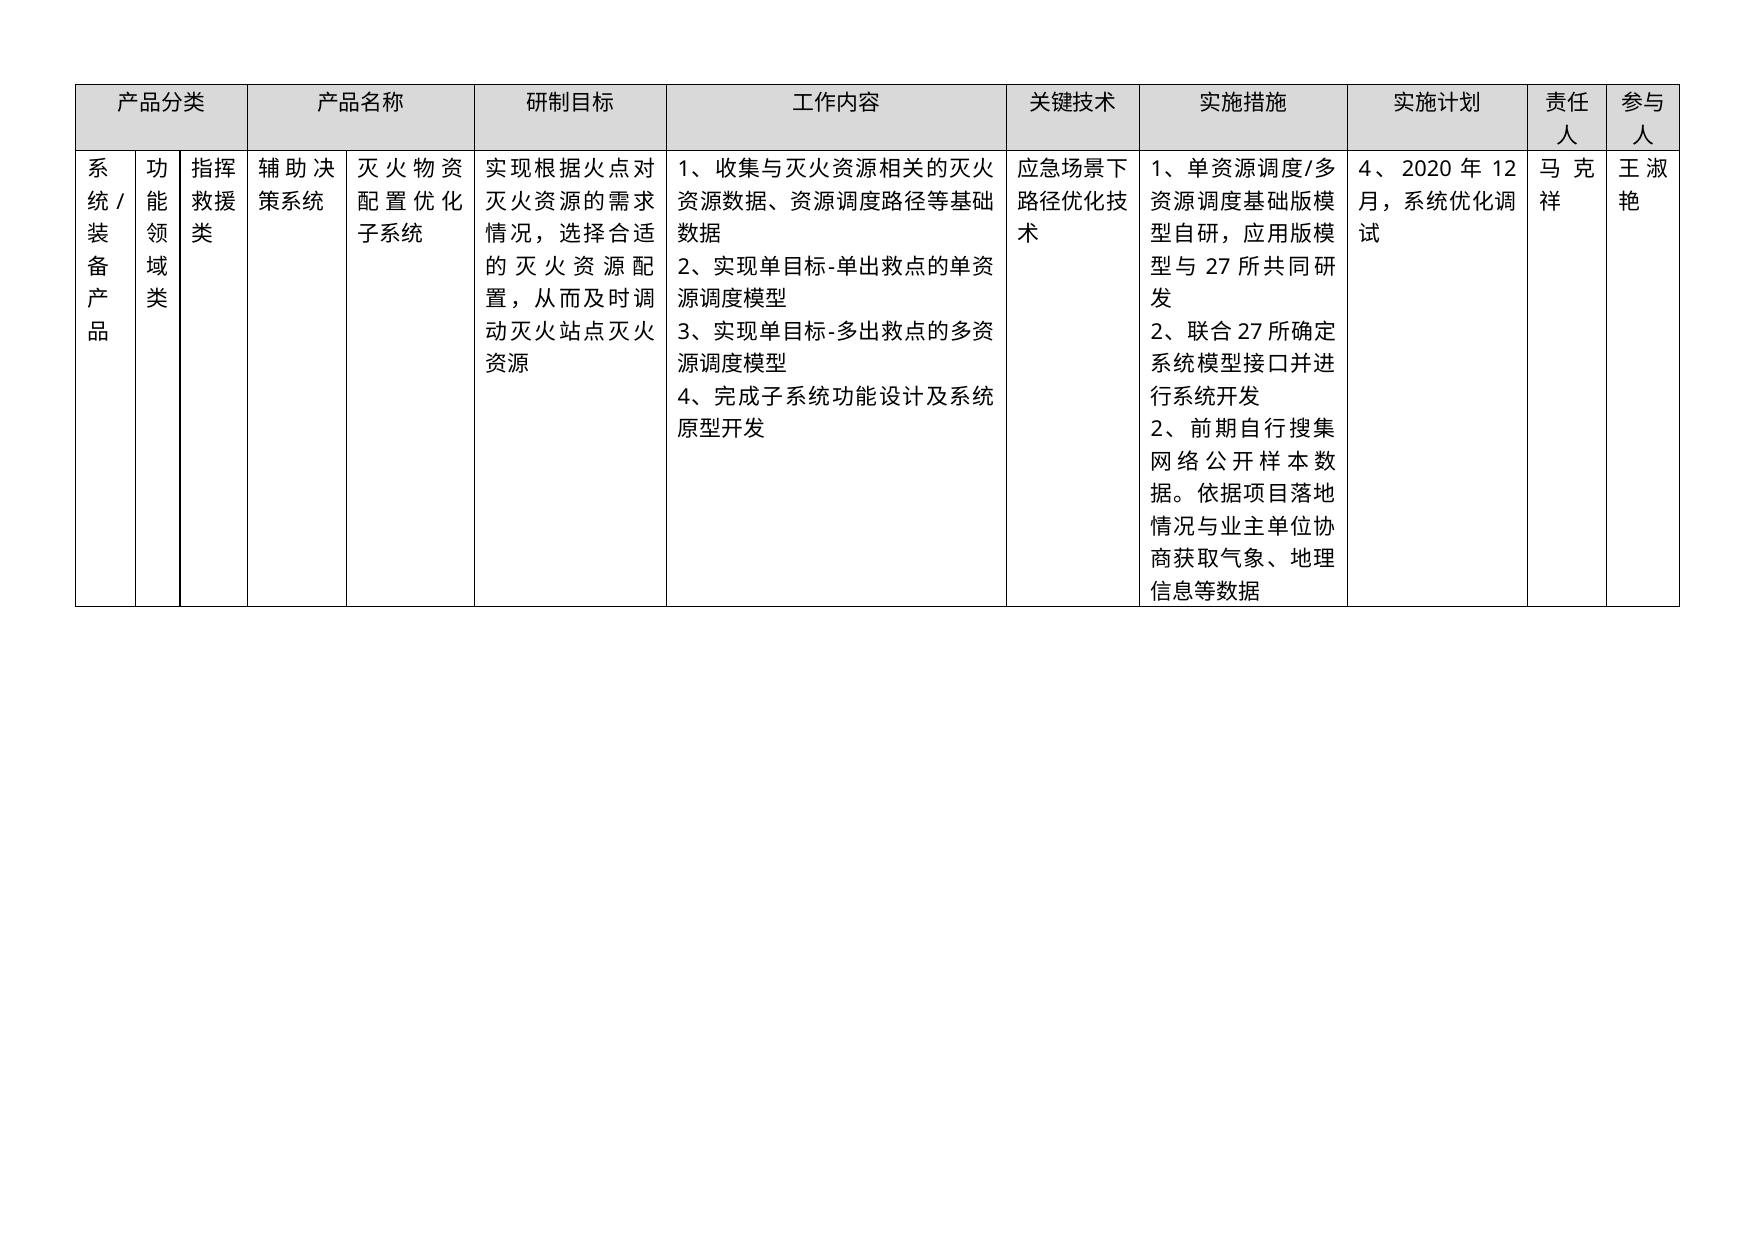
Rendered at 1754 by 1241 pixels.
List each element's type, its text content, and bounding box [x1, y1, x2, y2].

table_header 关键技术 [1007, 85, 1139, 150]
table_header 责任人 [1528, 85, 1606, 150]
table_cell 实现根据火点对灭火资源的需求情况，选择合适的灭火资源配置，从而及时调动灭火站点灭火资源 [475, 151, 666, 606]
table_cell 灭火物资配置优化子系统 [347, 151, 474, 606]
table_cell 指挥救援类 [181, 151, 247, 606]
table_header 实施计划 [1348, 85, 1527, 150]
table_header 产品名称 [248, 85, 474, 150]
table_header 实施措施 [1140, 85, 1347, 150]
table_cell 马克祥 [1528, 151, 1606, 606]
table_cell 应急场景下路径优化技术 [1007, 151, 1139, 606]
table_cell 系统/装备产品 [76, 151, 135, 606]
table_cell 辅助决策系统 [248, 151, 346, 606]
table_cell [1348, 151, 1527, 606]
table_header 研制目标 [475, 85, 666, 150]
table_header 参与人 [1607, 85, 1679, 150]
table_header 工作内容 [667, 85, 1006, 150]
table_cell 1、收集与灭火资源相关的灭火资源数据、资源调度路径等基础数据 2、实现单目标-单出救点的单资源调度模型 3、实现单目标-多出救点的多资源调度模型 4、完成子系统功能设计及系统原型开发 [667, 151, 1006, 606]
table_cell 1、单资源调度/多资源调度基础版模型自研，应用版模型与27所共同研发 2、联合27所确定系统模型接口并进行系统开发 2、前期自行搜集网络公开样本数据。依据项目落地情况与业主单位协商获取气象、地理信息等数据 [1140, 151, 1347, 606]
table_header 产品分类 [76, 85, 247, 150]
table_cell 王淑艳 [1607, 151, 1679, 606]
table_cell 功能领域类 [136, 151, 179, 606]
